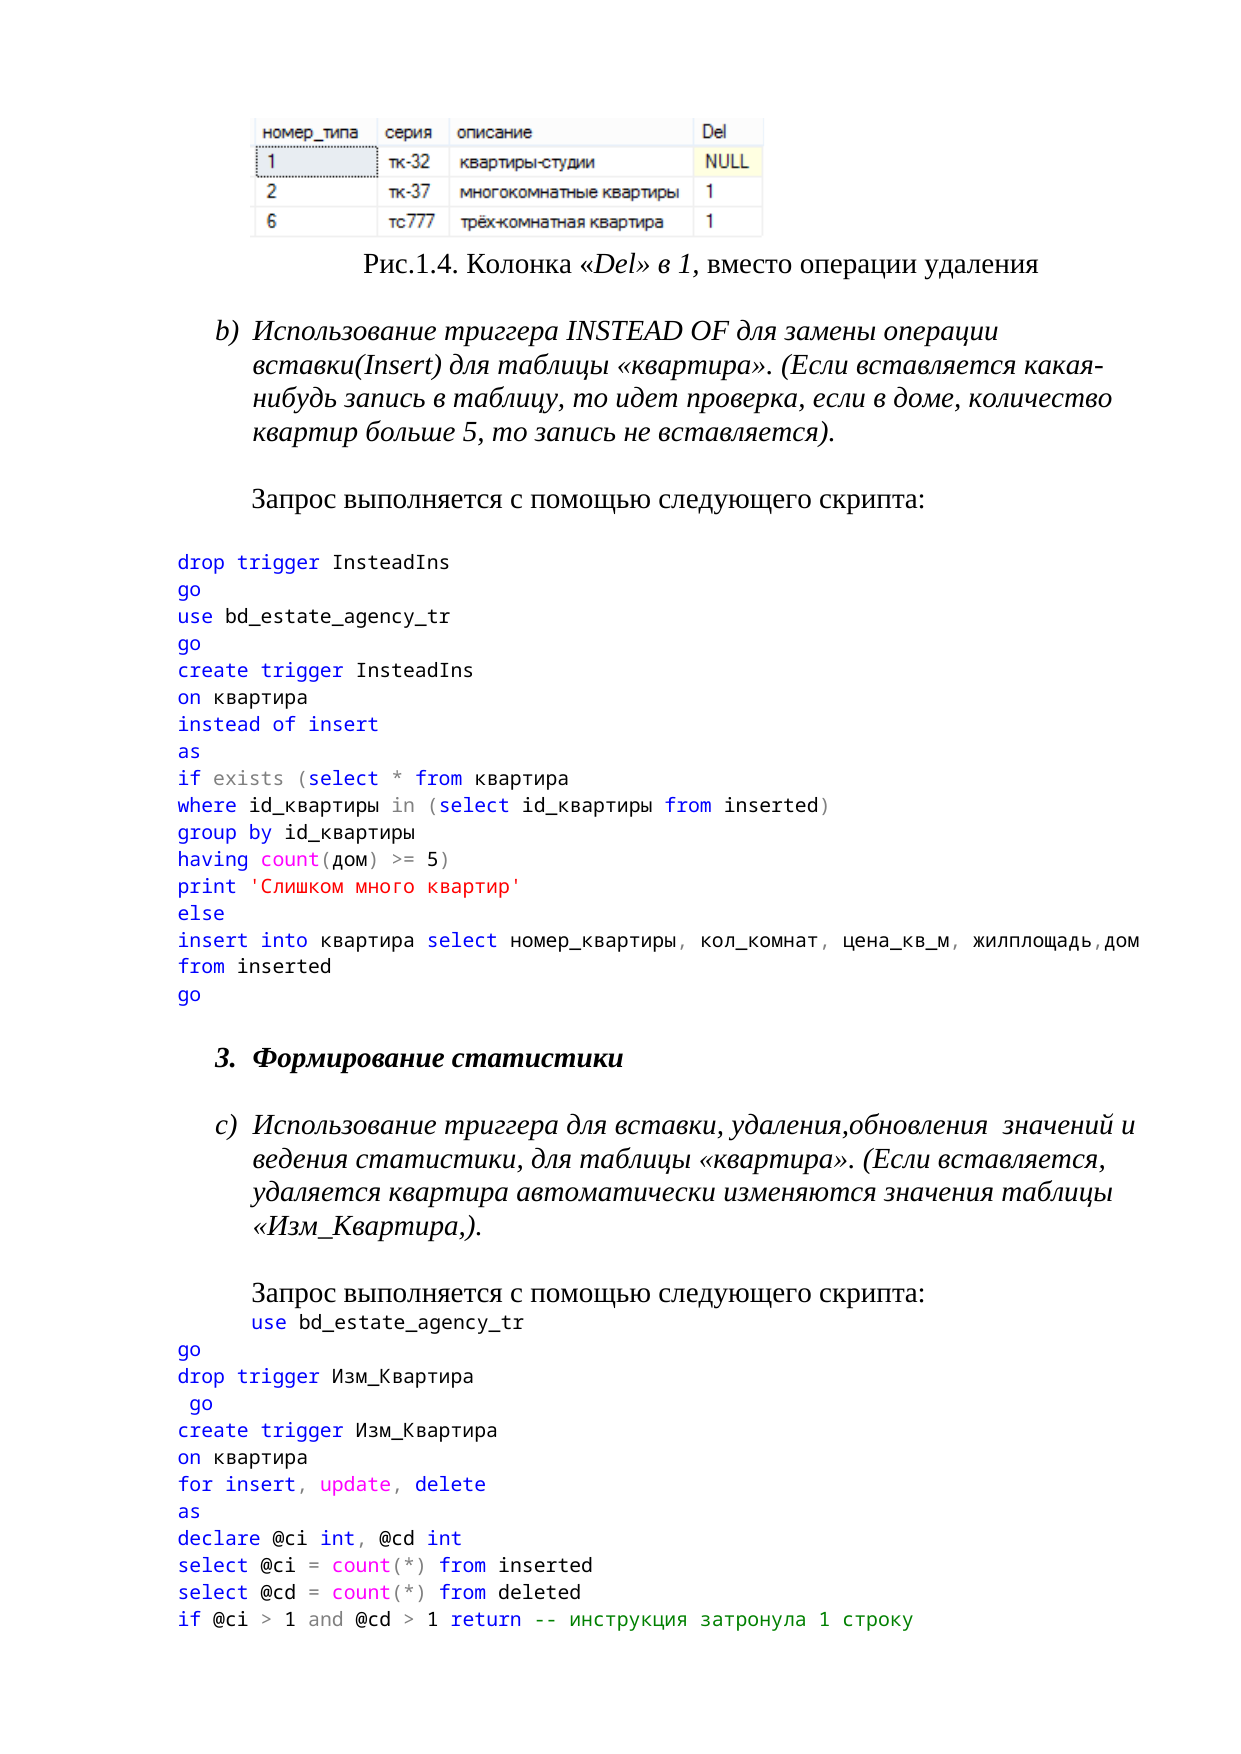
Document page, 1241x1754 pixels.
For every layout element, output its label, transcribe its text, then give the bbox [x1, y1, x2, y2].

text go [177, 629, 1152, 656]
text select @cd = count(*) from deleted [177, 1578, 1152, 1605]
text select @ci = count(*) from inserted [177, 1551, 1152, 1578]
text go [177, 1389, 1152, 1417]
text as [177, 1497, 1152, 1524]
text print 'Слишком много квартир' [177, 872, 1152, 899]
text Запрос выполняется с помощью следующего скрипта: [177, 1275, 1152, 1309]
list Формирование статистики [215, 1040, 1152, 1074]
text use bd_estate_agency_tr [177, 1309, 1152, 1336]
text go [177, 1336, 1152, 1363]
text as [177, 737, 1152, 764]
text on квартира [177, 1443, 1152, 1471]
text drop trigger Изм_Квартира [177, 1363, 1152, 1389]
text on квартира [177, 683, 1152, 710]
list Использование триггера для вставки, удаления,обновления значений и ведения статистики, для таблицы «квартира». (Если вставляется, удаляется квартира автоматически изменяются значения таблицы «Изм_Квартира,). [215, 1107, 1152, 1242]
text if exists (select * from квартира [177, 764, 1152, 791]
text create trigger InsteadIns [177, 656, 1152, 683]
text having count(дом) >= 5) [177, 845, 1152, 872]
text else [177, 899, 1152, 926]
text group by id_квартиры [177, 818, 1152, 845]
text for insert, update, delete [177, 1471, 1152, 1497]
text declare @ci int, @cd int [177, 1524, 1152, 1551]
text Запрос выполняется с помощью следующего скрипта: [177, 481, 1152, 514]
picture [250, 118, 765, 247]
text where id_квартиры in (select id_квартиры from inserted) [177, 791, 1152, 818]
text go [177, 575, 1152, 602]
text go [177, 980, 1152, 1007]
list Использование триггера INSTEAD OF для замены операции вставки(Insert) для таблицы «квартира». (Если вставляется какая-нибудь запись в таблицу, то идет проверка, если в доме, количество квартир больше 5, то запись не вставляется). [215, 313, 1152, 447]
text instead of insert [177, 710, 1152, 737]
text insert into квартира select номер_квартиры, кол_комнат, цена_кв_м, жилплощадь,дом from inserted [177, 926, 1152, 980]
text Рис.1.4. Колонка «Del» в 1, вместо операции удаления [177, 246, 1152, 280]
text create trigger Изм_Квартира [177, 1417, 1152, 1443]
text use bd_estate_agency_tr [177, 602, 1152, 629]
text if @ci > 1 and @cd > 1 return -- инструкция затронула 1 строку [177, 1605, 1152, 1632]
text drop trigger InsteadIns [177, 548, 1152, 575]
